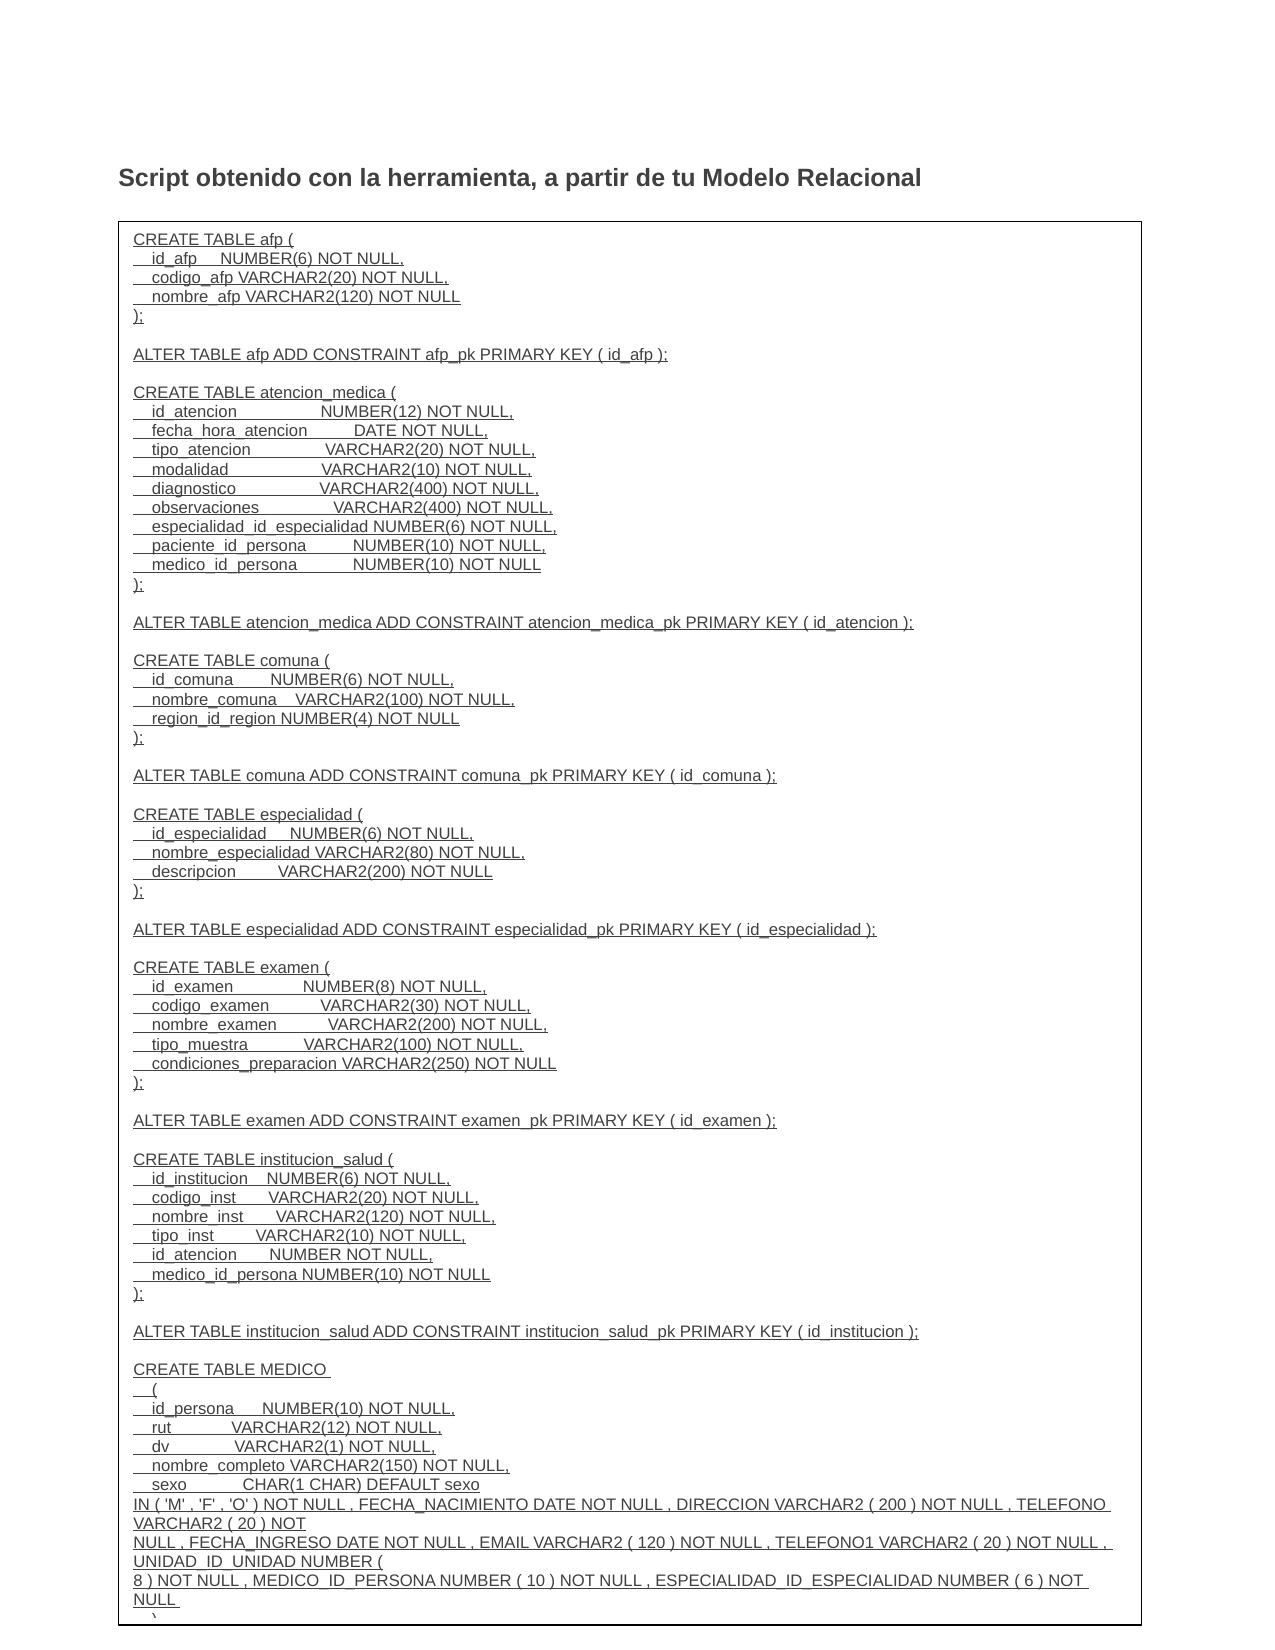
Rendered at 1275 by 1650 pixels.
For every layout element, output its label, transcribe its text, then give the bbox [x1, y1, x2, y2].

text Script obtenido con la herramienta, a partir de tu Modelo Relacional [118, 162, 1152, 191]
